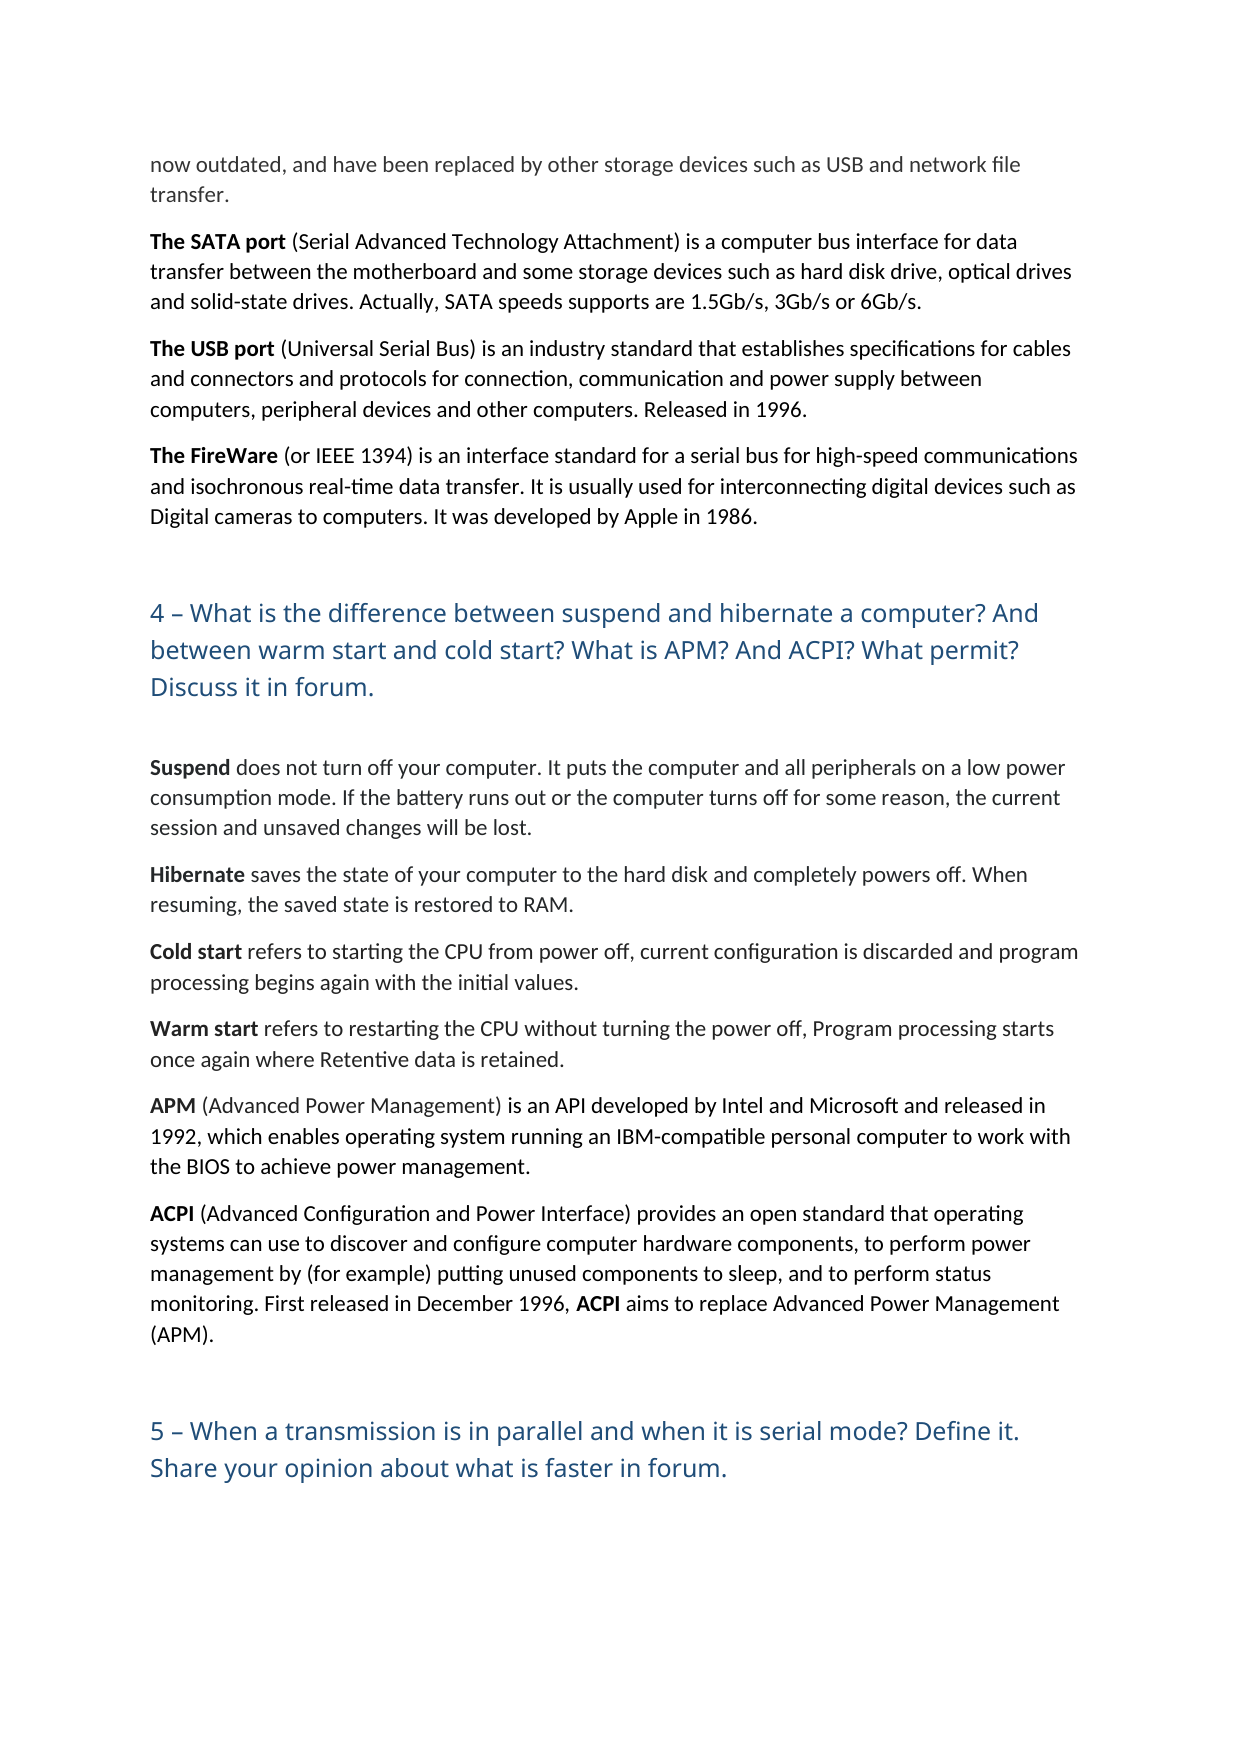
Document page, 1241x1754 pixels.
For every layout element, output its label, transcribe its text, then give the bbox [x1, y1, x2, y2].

text APM (Advanced Power Management) is an API developed by Intel and Microsoft and released in 1992, which enables operating system running an IBM-compatible personal computer to work with the BIOS to achieve power management. [150, 1092, 1090, 1180]
text The SATA port (Serial Advanced Technology Attachment) is a computer bus interface for data transfer between the motherboard and some storage devices such as hard disk drive, optical drives and solid-state drives. Actually, SATA speeds supports are 1.5Gb/s, 3Gb/s or 6Gb/s. [150, 227, 1090, 316]
text Cold start refers to starting the CPU from power off, current configuration is discarded and program processing begins again with the initial values. [150, 937, 1090, 996]
text Suspend does not turn off your computer. It puts the computer and all peripherals on a low power consumption mode. If the battery runs out or the computer turns off for some reason, the current session and unsaved changes will be lost. [150, 753, 1090, 841]
text Hibernate saves the state of your computer to the hard disk and completely powers off. When resuming, the saved state is restored to RAM. [150, 860, 1090, 918]
text Warm start refers to restarting the CPU without turning the power off, Program processing starts once again where Retentive data is retained. [150, 1014, 1090, 1073]
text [150, 150, 1090, 208]
text The FireWare (or IEEE 1394) is an interface standard for a serial bus for high-speed communications and isochronous real-time data transfer. It is usually used for interconnecting digital devices such as Digital cameras to computers. It was developed by Apple in 1986. [150, 442, 1090, 530]
subtitle 4 – What is the difference between suspend and hibernate a computer? And between warm start and cold start? What is APM? And ACPI? What permit? Discuss it in forum. [150, 596, 1090, 703]
text ACPI (Advanced Configuration and Power Interface) provides an open standard that operating systems can use to discover and configure computer hardware components, to perform power management by (for example) putting unused components to sleep, and to perform status monitoring. First released in December 1996, ACPI aims to replace Advanced Power Management (APM). [150, 1199, 1090, 1348]
text The USB port (Universal Serial Bus) is an industry standard that establishes specifications for cables and connectors and protocols for connection, communication and power supply between computers, peripheral devices and other computers. Released in 1996. [150, 334, 1090, 423]
subtitle 5 – When a transmission is in parallel and when it is serial mode? Define it. Share your opinion about what is faster in forum. [150, 1413, 1090, 1484]
